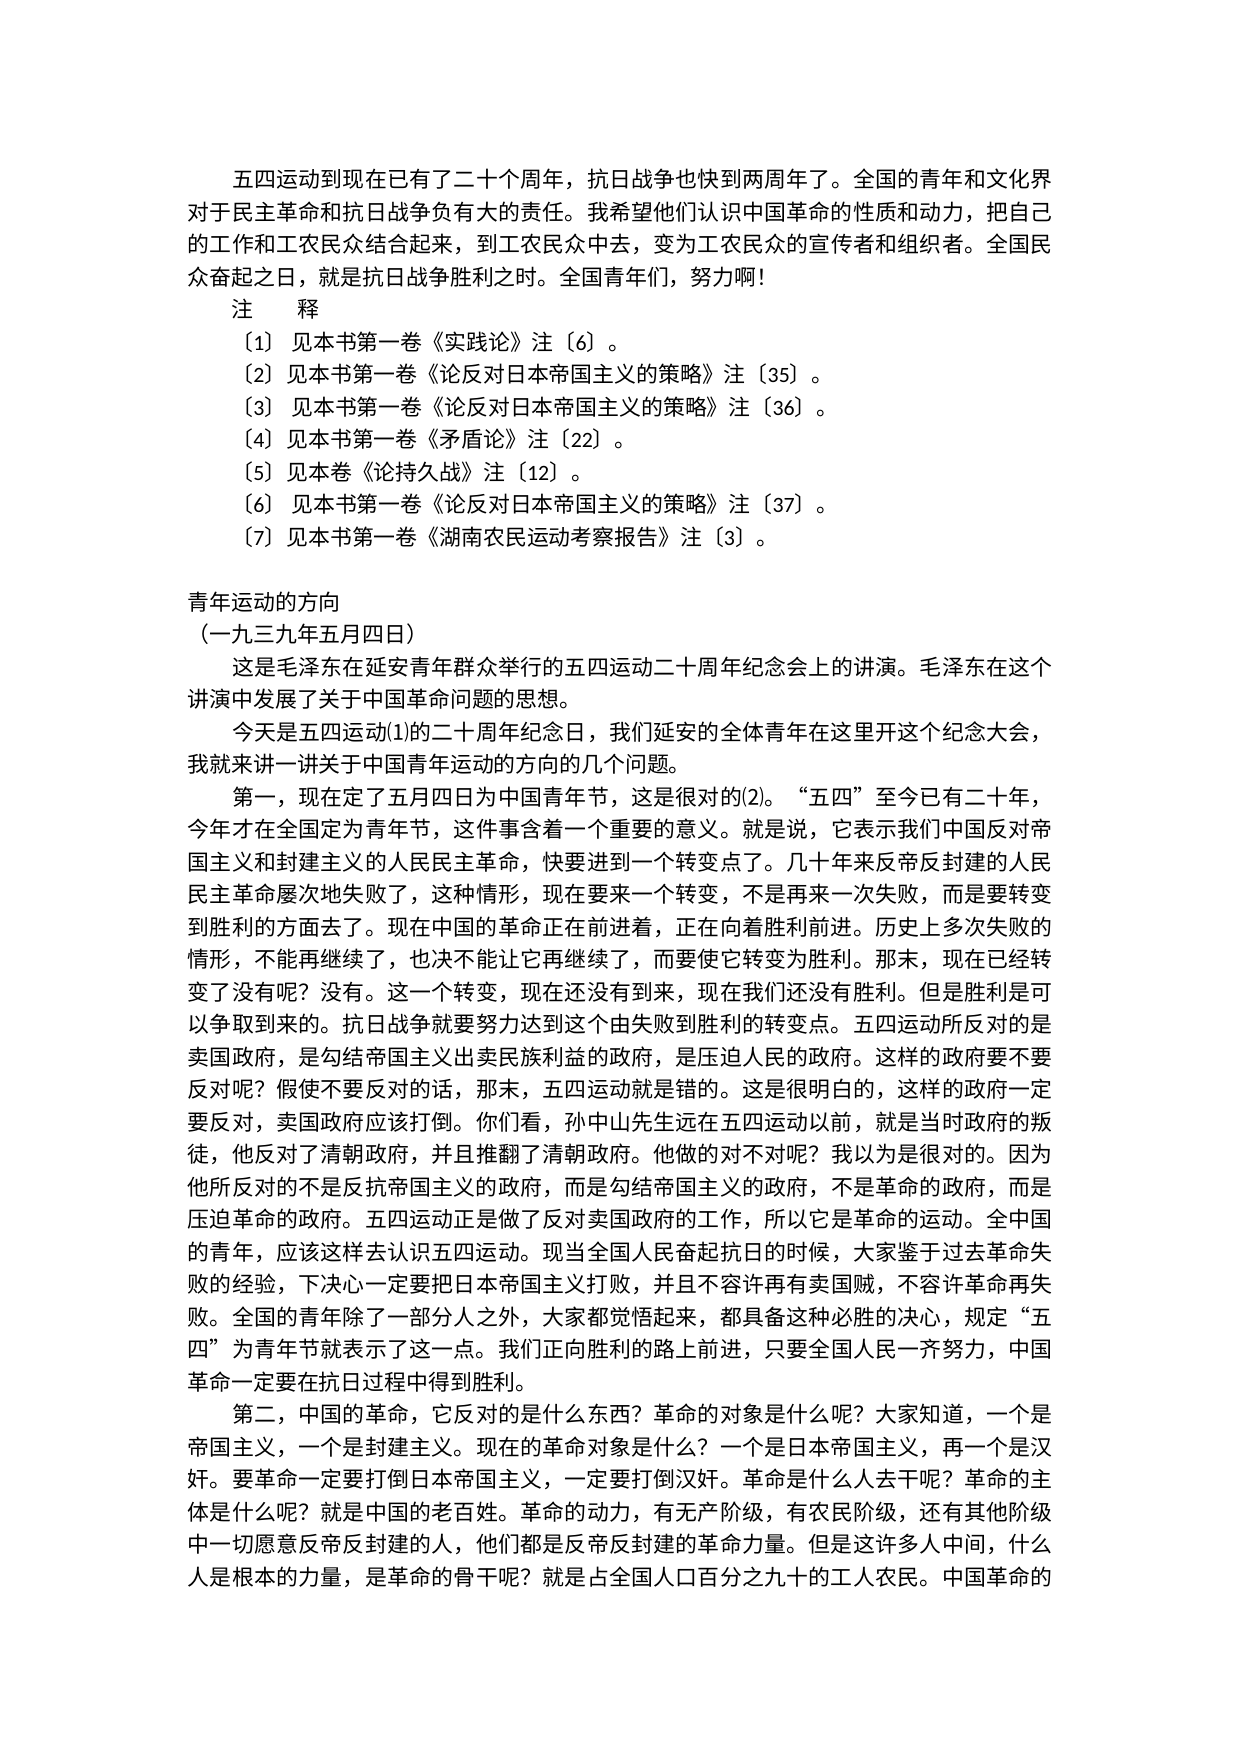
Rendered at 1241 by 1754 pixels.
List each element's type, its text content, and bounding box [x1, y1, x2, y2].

text 今天是五四运动⑴的二十周年纪念日，我们延安的全体青年在这里开这个纪念大会，我就来讲一讲关于中国青年运动的方向的几个问题。 [187, 714, 1053, 779]
text 〔3〕 见本书第一卷《论反对日本帝国主义的策略》注〔36〕。 [187, 389, 1053, 422]
text 〔2〕见本书第一卷《论反对日本帝国主义的策略》注〔35〕。 [187, 357, 1053, 389]
text 〔5〕见本卷《论持久战》注〔12〕。 [187, 454, 1053, 487]
text 〔6〕 见本书第一卷《论反对日本帝国主义的策略》注〔37〕。 [187, 487, 1053, 519]
text 五四运动到现在已有了二十个周年，抗日战争也快到两周年了。全国的青年和文化界对于民主革命和抗日战争负有大的责任。我希望他们认识中国革命的性质和动力，把自己的工作和工农民众结合起来，到工农民众中去，变为工农民众的宣传者和组织者。全国民众奋起之日，就是抗日战争胜利之时。全国青年们，努力啊！ [187, 162, 1053, 292]
text 青年运动的方向 [187, 584, 1053, 617]
text 注 释 [187, 292, 1053, 324]
text 〔1〕 见本书第一卷《实践论》注〔6〕。 [187, 324, 1053, 357]
text 〔4〕见本书第一卷《矛盾论》注〔22〕。 [187, 422, 1053, 454]
text 〔7〕见本书第一卷《湖南农民运动考察报告》注〔3〕。 [187, 519, 1053, 552]
text 第一，现在定了五月四日为中国青年节，这是很对的⑵。“五四”至今已有二十年，今年才在全国定为青年节，这件事含着一个重要的意义。就是说，它表示我们中国反对帝国主义和封建主义的人民民主革命，快要进到一个转变点了。几十年来反帝反封建的人民民主革命屡次地失败了，这种情形，现在要来一个转变，不是再来一次失败，而是要转变到胜利的方面去了。现在中国的革命正在前进着，正在向着胜利前进。历史上多次失败的情形，不能再继续了，也决不能让它再继续了，而要使它转变为胜利。那末，现在已经转变了没有呢？没有。这一个转变，现在还没有到来，现在我们还没有胜利。但是胜利是可以争取到来的。抗日战争就要努力达到这个由失败到胜利的转变点。五四运动所反对的是卖国政府，是勾结帝国主义出卖民族利益的政府，是压迫人民的政府。这样的政府要不要反对呢？假使不要反对的话，那末，五四运动就是错的。这是很明白的，这样的政府一定要反对，卖国政府应该打倒。你们看，孙中山先生远在五四运动以前，就是当时政府的叛徒，他反对了清朝政府，并且推翻了清朝政府。他做的对不对呢？我以为是很对的。因为他所反对的不是反抗帝国主义的政府，而是勾结帝国主义的政府，不是革命的政府，而是压迫革命的政府。五四运动正是做了反对卖国政府的工作，所以它是革命的运动。全中国的青年，应该这样去认识五四运动。现当全国人民奋起抗日的时候，大家鉴于过去革命失败的经验，下决心一定要把日本帝国主义打败，并且不容许再有卖国贼，不容许革命再失败。全国的青年除了一部分人之外，大家都觉悟起来，都具备这种必胜的决心，规定“五四”为青年节就表示了这一点。我们正向胜利的路上前进，只要全国人民一齐努力，中国革命一定要在抗日过程中得到胜利。 [187, 779, 1053, 1397]
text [187, 1397, 1053, 1592]
text （一九三九年五月四日） [187, 617, 1053, 649]
text 这是毛泽东在延安青年群众举行的五四运动二十周年纪念会上的讲演。毛泽东在这个讲演中发展了关于中国革命问题的思想。 [187, 649, 1053, 714]
